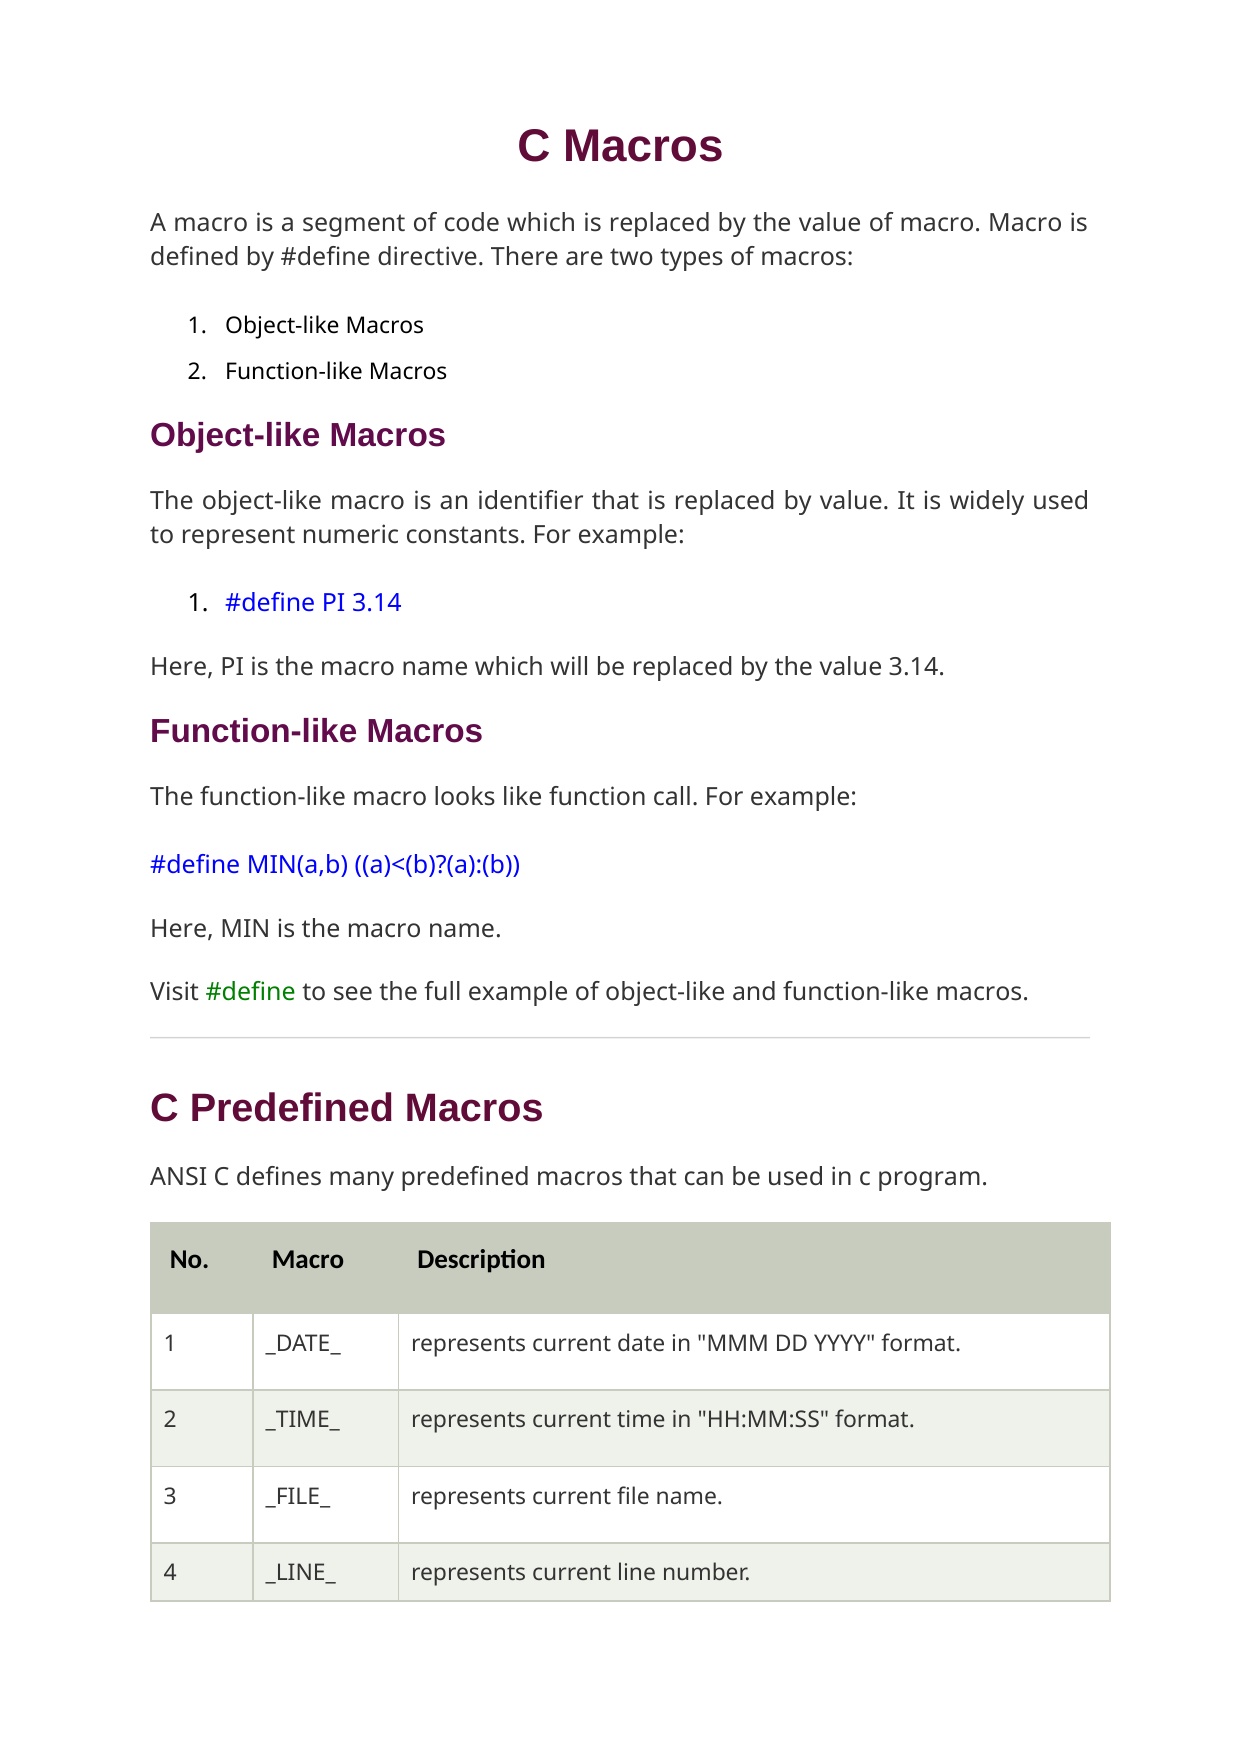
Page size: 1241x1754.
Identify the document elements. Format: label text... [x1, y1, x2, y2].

text C Macros [150, 118, 1090, 171]
table_header No. [152, 1223, 253, 1313]
text The function-like macro looks like function call. For example: [150, 779, 1090, 813]
text Here, MIN is the macro name. [150, 910, 1090, 944]
text Here, PI is the macro name which will be replaced by the value 3.14. [150, 648, 1090, 682]
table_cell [399, 1544, 1109, 1600]
table_header Macro [253, 1223, 398, 1313]
table_cell represents current file name. [399, 1467, 1109, 1542]
list Object-like Macros [187, 301, 1090, 341]
list Function-like Macros [187, 347, 1090, 386]
table_cell _TIME_ [254, 1391, 398, 1466]
table_header Description [398, 1223, 1109, 1313]
text Visit #define to see the full example of object-like and function-like macros. [150, 974, 1090, 1008]
table_cell _FILE_ [254, 1467, 398, 1542]
text #define MIN(a,b) ((a)<(b)?(a):(b)) [150, 842, 1090, 881]
list #define PI 3.14 [187, 580, 1090, 619]
subtitle Function-like Macros [150, 711, 1090, 750]
text ANSI C defines many predefined macros that can be used in c program. [150, 1158, 1090, 1193]
table_cell 3 [152, 1467, 252, 1542]
text A macro is a segment of code which is replaced by the value of macro. Macro is defined by #define directive. There are two types of macros: [150, 204, 1090, 272]
text The object-like macro is an identifier that is replaced by value. It is widely used to represent numeric constants. For example: [150, 483, 1090, 551]
table_cell represents current time in "HH:MM:SS" format. [399, 1391, 1109, 1466]
subtitle Object-like Macros [150, 415, 1090, 453]
subtitle C Predefined Macros [150, 1084, 1090, 1129]
table_cell _LINE_ [254, 1544, 398, 1600]
table_cell 1 [152, 1314, 252, 1389]
table_cell 4 [152, 1544, 252, 1600]
table_cell represents current date in "MMM DD YYYY" format. [399, 1314, 1109, 1389]
table_cell _DATE_ [254, 1314, 398, 1389]
table_cell 2 [152, 1391, 252, 1466]
